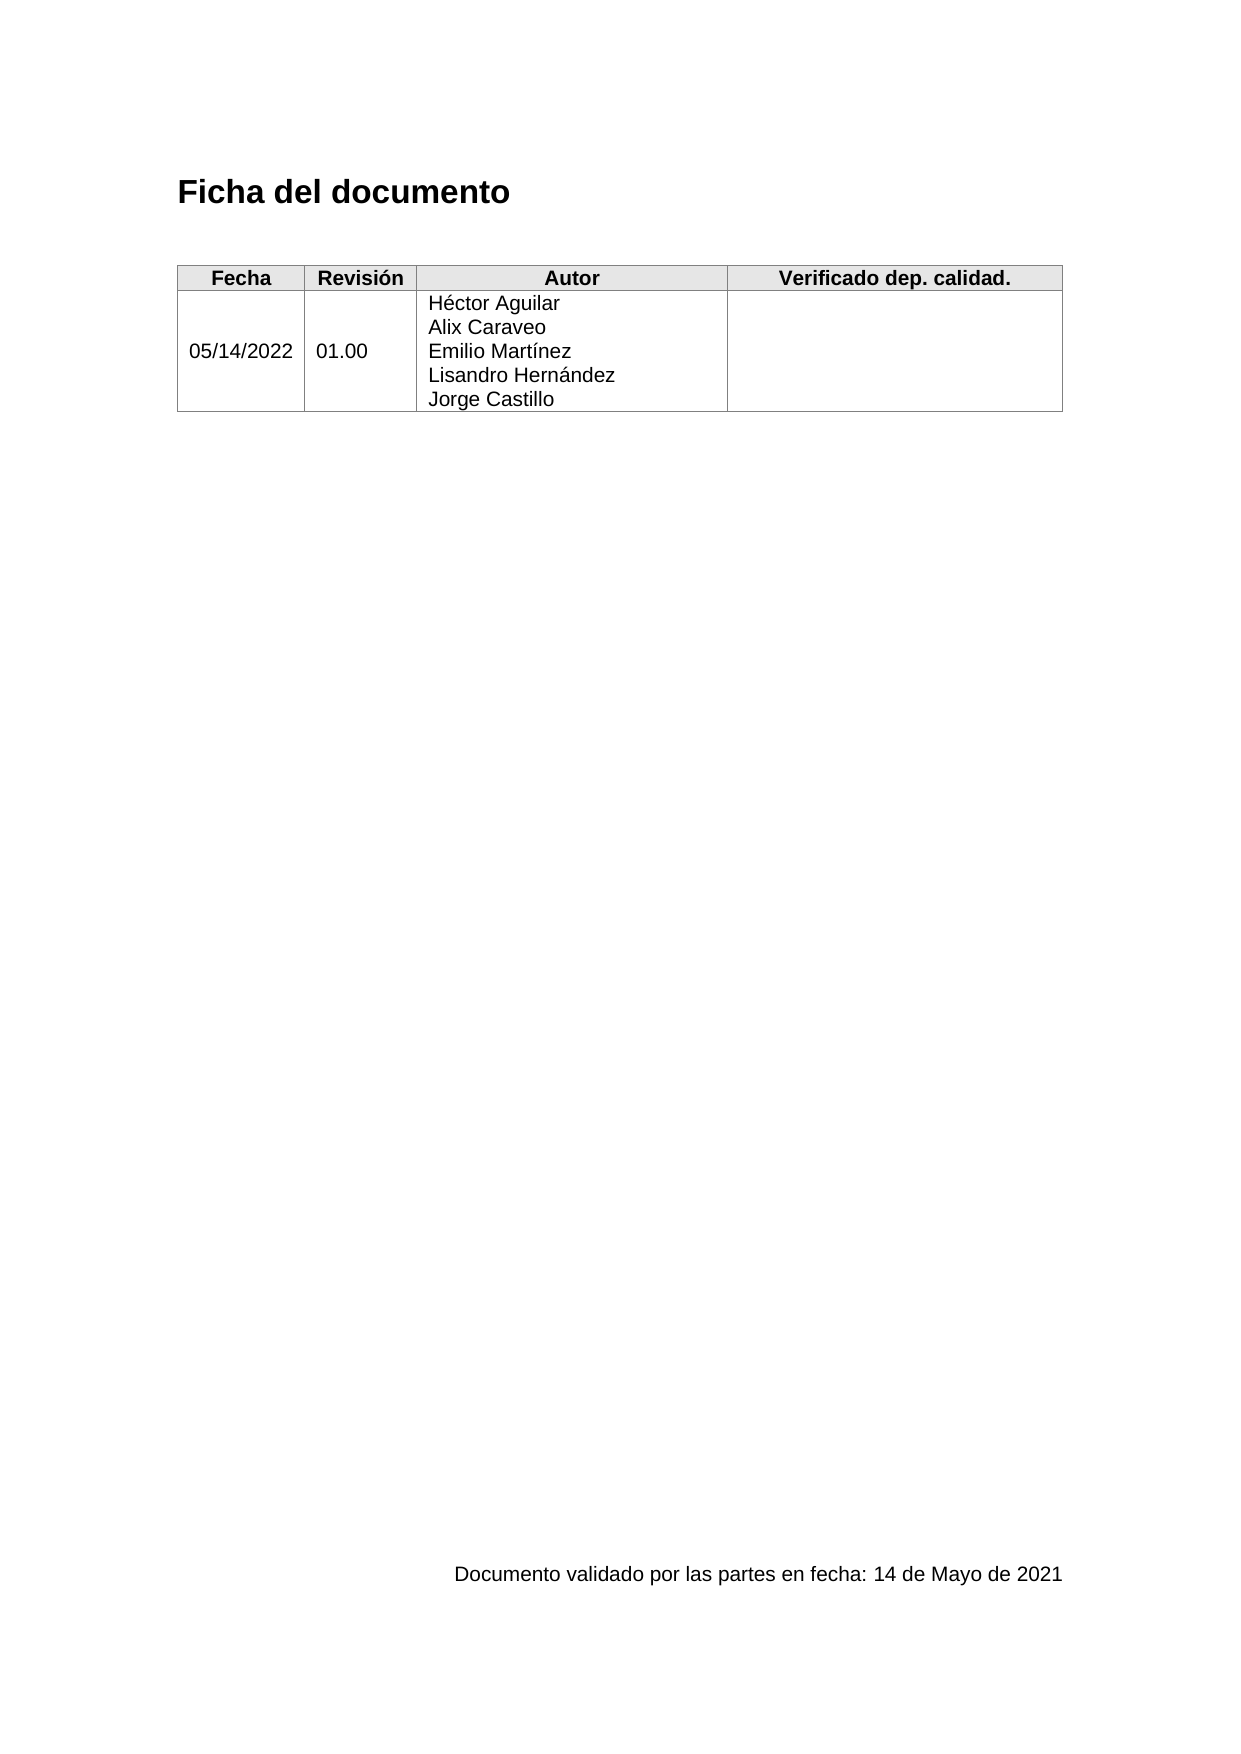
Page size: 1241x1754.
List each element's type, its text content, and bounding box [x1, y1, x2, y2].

table_header Autor [417, 266, 727, 290]
table_cell [728, 291, 1062, 411]
table_cell 01.00 [305, 291, 416, 411]
table_header Verificado dep. calidad. [728, 266, 1062, 290]
list Ficha del documento [177, 173, 1063, 211]
table_header Fecha [178, 266, 304, 290]
table_cell 05/14/2022 [178, 291, 304, 411]
table_cell Héctor Aguilar Alix Caraveo Emilio Martínez Lisandro Hernández Jorge Castillo [417, 291, 727, 411]
text Documento validado por las partes en fecha: 14 de Mayo de 2021 [177, 1562, 1063, 1586]
table_header Revisión [305, 266, 416, 290]
